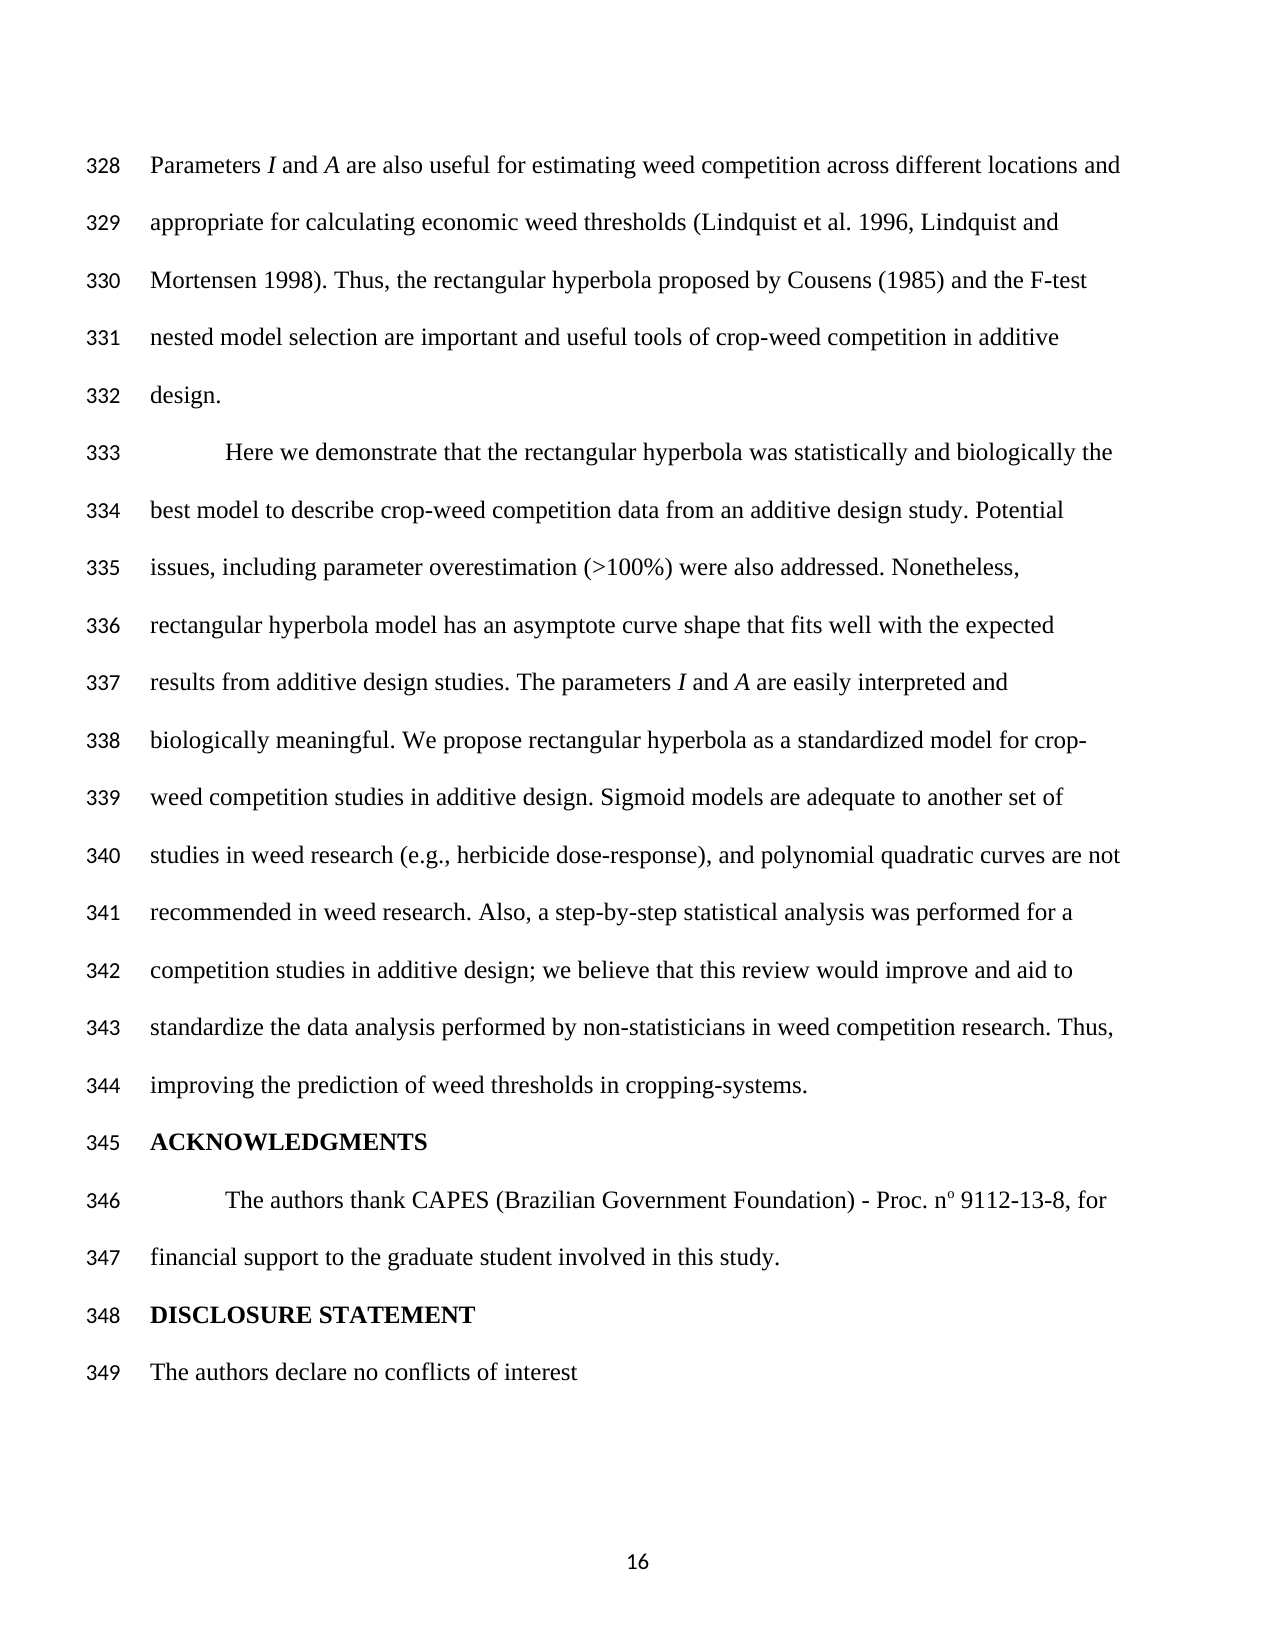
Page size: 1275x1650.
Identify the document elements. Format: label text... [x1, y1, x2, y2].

text The authors declare no conflicts of interest [150, 1357, 1125, 1386]
text The authors thank CAPES (Brazilian Government Foundation) - Proc. no 9112-13-8, for financial support to the graduate student involved in this study. [150, 1185, 1125, 1271]
text Acknowledgments [150, 1127, 1125, 1156]
text Disclosure statement [150, 1300, 1125, 1329]
text Here we demonstrate that the rectangular hyperbola was statistically and biologically the best model to describe crop-weed competition data from an additive design study. Potential issues, including parameter overestimation (>100%) were also addressed. Nonetheless, rectangular hyperbola model has an asymptote curve shape that fits well with the expected results from additive design studies. The parameters I and A are easily interpreted and biologically meaningful. We propose rectangular hyperbola as a standardized model for crop-weed competition studies in additive design. Sigmoid models are adequate to another set of studies in weed research (e.g., herbicide dose-response), and polynomial quadratic curves are not recommended in weed research. Also, a step-by-step statistical analysis was performed for a competition studies in additive design; we believe that this review would improve and aid to standardize the data analysis performed by non-statisticians in weed competition research. Thus, improving the prediction of weed thresholds in cropping-systems. [150, 437, 1125, 1099]
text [150, 150, 1125, 409]
